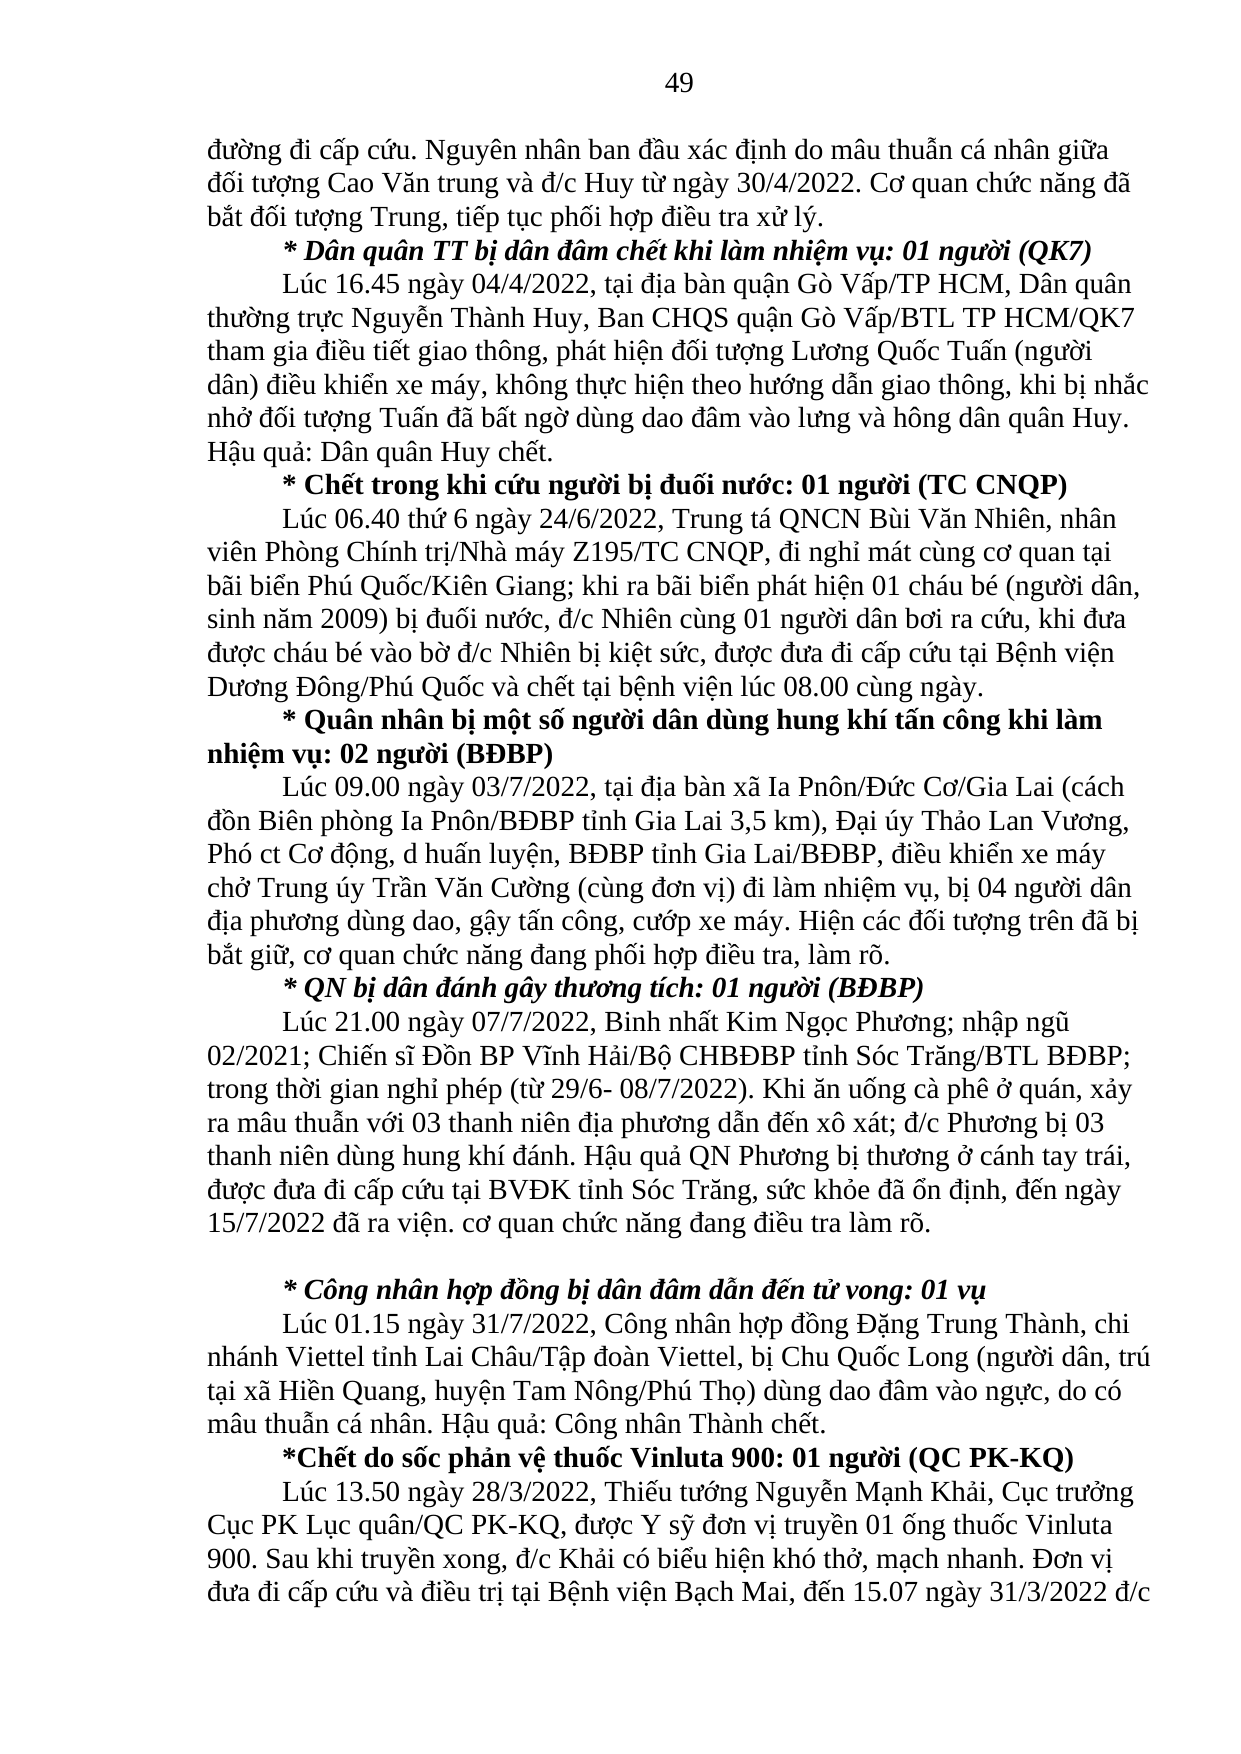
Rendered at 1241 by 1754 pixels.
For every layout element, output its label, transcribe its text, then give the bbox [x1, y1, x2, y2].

text Lúc 09.00 ngày 03/7/2022, tại địa bàn xã Ia Pnôn/Đức Cơ/Gia Lai (cách đồn Biên phòng Ia Pnôn/BĐBP tỉnh Gia Lai 3,5 km), Đại úy Thảo Lan Vương, Phó ct Cơ động, d huấn luyện, BĐBP tỉnh Gia Lai/BĐBP, điều khiển xe máy chở Trung úy Trần Văn Cường (cùng đơn vị) đi làm nhiệm vụ, bị 04 người dân địa phương dùng dao, gậy tấn công, cướp xe máy. Hiện các đối tượng trên đã bị bắt giữ, cơ quan chức năng đang phối hợp điều tra, làm rõ. [207, 769, 1152, 971]
text Lúc 16.45 ngày 04/4/2022, tại địa bàn quận Gò Vấp/TP HCM, Dân quân thường trực Nguyễn Thành Huy, Ban CHQS quận Gò Vấp/BTL TP HCM/QK7 tham gia điều tiết giao thông, phát hiện đối tượng Lương Quốc Tuấn (người dân) điều khiển xe máy, không thực hiện theo hướng dẫn giao thông, khi bị nhắc nhở đối tượng Tuấn đã bất ngờ dùng dao đâm vào lưng và hông dân quân Huy. Hậu quả: Dân quân Huy chết. [207, 266, 1152, 467]
text * QN bị dân đánh gây thương tích: 01 người (BĐBP) [207, 971, 1152, 1004]
text *Chết do sốc phản vệ thuốc Vinluta 900: 01 người (QC PK-KQ) [207, 1440, 1152, 1474]
text Lúc 01.15 ngày 31/7/2022, Công nhân hợp đồng Đặng Trung Thành, chi nhánh Viettel tỉnh Lai Châu/Tập đoàn Viettel, bị Chu Quốc Long (người dân, trú tại xã Hiền Quang, huyện Tam Nông/Phú Thọ) dùng dao đâm vào ngực, do có mâu thuẫn cá nhân. Hậu quả: Công nhân Thành chết. [207, 1306, 1152, 1440]
text Lúc 21.00 ngày 07/7/2022, Binh nhất Kim Ngọc Phương; nhập ngũ 02/2021; Chiến sĩ Đồn BP Vĩnh Hải/Bộ CHBĐBP tỉnh Sóc Trăng/BTL BĐBP; trong thời gian nghỉ phép (từ 29/6- 08/7/2022). Khi ăn uống cà phê ở quán, xảy ra mâu thuẫn với 03 thanh niên địa phương dẫn đến xô xát; đ/c Phương bị 03 thanh niên dùng hung khí đánh. Hậu quả QN Phương bị thương ở cánh tay trái, được đưa đi cấp cứu tại BVĐK tỉnh Sóc Trăng, sức khỏe đã ổn định, đến ngày 15/7/2022 đã ra viện. cơ quan chức năng đang điều tra làm rõ. [207, 1004, 1152, 1239]
text * Chết trong khi cứu người bị đuối nước: 01 người (TC CNQP) [207, 467, 1152, 501]
text Lúc 06.40 thứ 6 ngày 24/6/2022, Trung tá QNCN Bùi Văn Nhiên, nhân viên Phòng Chính trị/Nhà máy Z195/TC CNQP, đi nghỉ mát cùng cơ quan tại bãi biển Phú Quốc/Kiên Giang; khi ra bãi biển phát hiện 01 cháu bé (người dân, sinh năm 2009) bị đuối nước, đ/c Nhiên cùng 01 người dân bơi ra cứu, khi đưa được cháu bé vào bờ đ/c Nhiên bị kiệt sức, được đưa đi cấp cứu tại Bệnh viện Dương Đông/Phú Quốc và chết tại bệnh viện lúc 08.00 cùng ngày. [207, 501, 1152, 702]
text * Công nhân hợp đồng bị dân đâm dẫn đến tử vong: 01 vụ [207, 1272, 1152, 1306]
text * Dân quân TT bị dân đâm chết khi làm nhiệm vụ: 01 người (QK7) [207, 233, 1152, 266]
text * Quân nhân bị một số người dân dùng hung khí tấn công khi làm nhiệm vụ: 02 người (BĐBP) [207, 702, 1152, 769]
